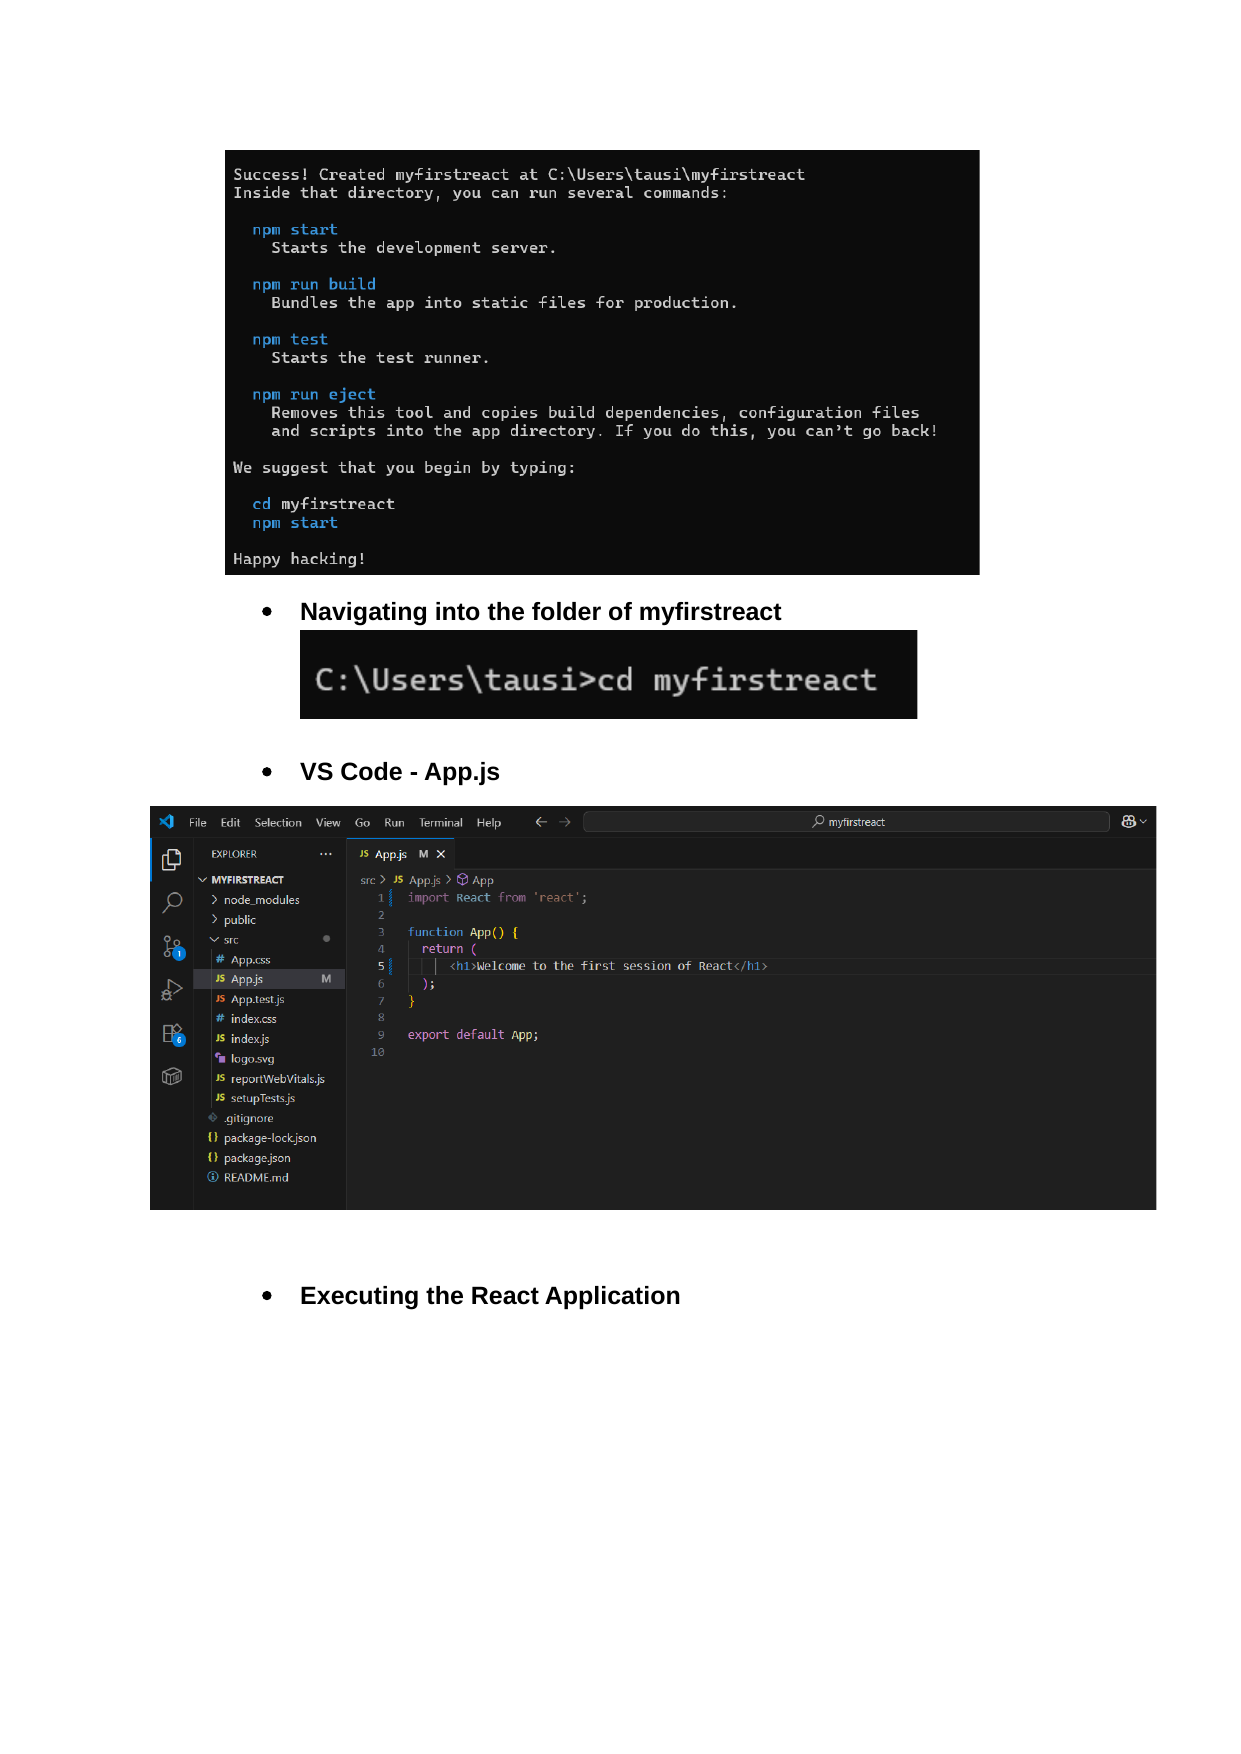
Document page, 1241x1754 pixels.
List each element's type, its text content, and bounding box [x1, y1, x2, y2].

list Executing the React Application [262, 1281, 1090, 1310]
list VS Code - App.js [262, 757, 1090, 786]
picture [150, 806, 1157, 1210]
picture [225, 150, 980, 575]
picture [300, 630, 918, 719]
list Navigating into the folder of myfirstreact [262, 597, 1090, 626]
